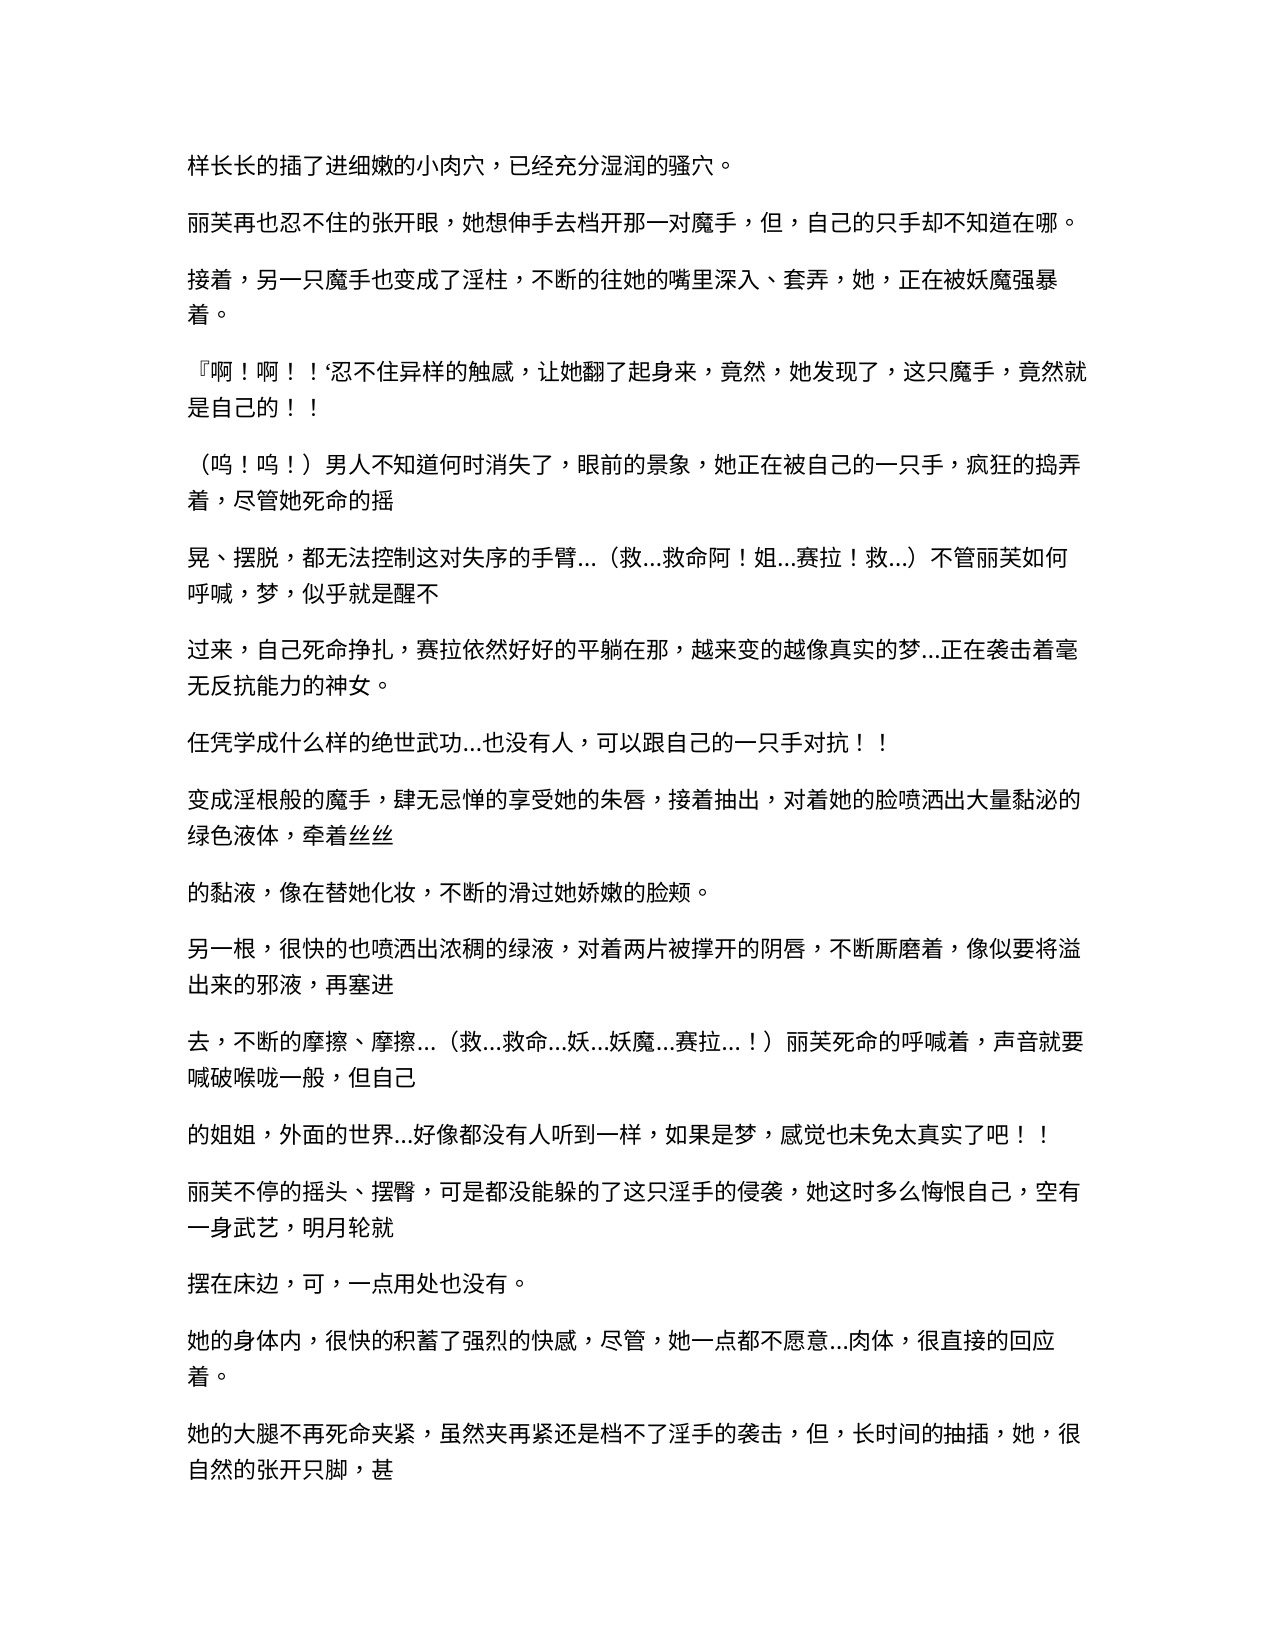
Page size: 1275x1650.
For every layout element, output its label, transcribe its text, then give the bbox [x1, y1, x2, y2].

text 摆在床边，可，一点用处也没有。 [187, 1268, 1087, 1299]
text 任凭学成什么样的绝世武功…也没有人，可以跟自己的一只手对抗！！ [187, 727, 1087, 758]
text 去，不断的摩擦、摩擦…（救…救命…妖…妖魔…赛拉…！）丽芙死命的呼喊着，声音就要喊破喉咙一般，但自己 [187, 1026, 1087, 1093]
text 样长长的插了进细嫩的小肉穴，已经充分湿润的骚穴。 [187, 150, 1087, 181]
text （呜！呜！）男人不知道何时消失了，眼前的景象，她正在被自己的一只手，疯狂的捣弄着，尽管她死命的摇 [187, 449, 1087, 516]
text 她的大腿不再死命夹紧，虽然夹再紧还是档不了淫手的袭击，但，长时间的抽插，她，很自然的张开只脚，甚 [187, 1418, 1087, 1485]
text 晃、摆脱，都无法控制这对失序的手臂…（救…救命阿！姐…赛拉！救…）不管丽芙如何呼喊，梦，似乎就是醒不 [187, 542, 1087, 609]
text 的黏液，像在替她化妆，不断的滑过她娇嫩的脸颊。 [187, 877, 1087, 908]
text 『啊！啊！！‘忍不住异样的触感，让她翻了起身来，竟然，她发现了，这只魔手，竟然就是自己的！！ [187, 356, 1087, 423]
text 过来，自己死命挣扎，赛拉依然好好的平躺在那，越来变的越像真实的梦…正在袭击着毫无反抗能力的神女。 [187, 634, 1087, 702]
text 另一根，很快的也喷洒出浓稠的绿液，对着两片被撑开的阴唇，不断厮磨着，像似要将溢出来的邪液，再塞进 [187, 933, 1087, 1001]
text 丽芙不停的摇头、摆臀，可是都没能躲的了这只淫手的侵袭，她这时多么悔恨自己，空有一身武艺，明月轮就 [187, 1176, 1087, 1243]
text 的姐姐，外面的世界…好像都没有人听到一样，如果是梦，感觉也未免太真实了吧！！ [187, 1119, 1087, 1150]
text 丽芙再也忍不住的张开眼，她想伸手去档开那一对魔手，但，自己的只手却不知道在哪。 [187, 207, 1087, 238]
text 变成淫根般的魔手，肆无忌惮的享受她的朱唇，接着抽出，对着她的脸喷洒出大量黏泌的绿色液体，牵着丝丝 [187, 784, 1087, 851]
text 她的身体内，很快的积蓄了强烈的快感，尽管，她一点都不愿意…肉体，很直接的回应着。 [187, 1325, 1087, 1392]
text 接着，另一只魔手也变成了淫柱，不断的往她的嘴里深入、套弄，她，正在被妖魔强暴着。 [187, 263, 1087, 331]
